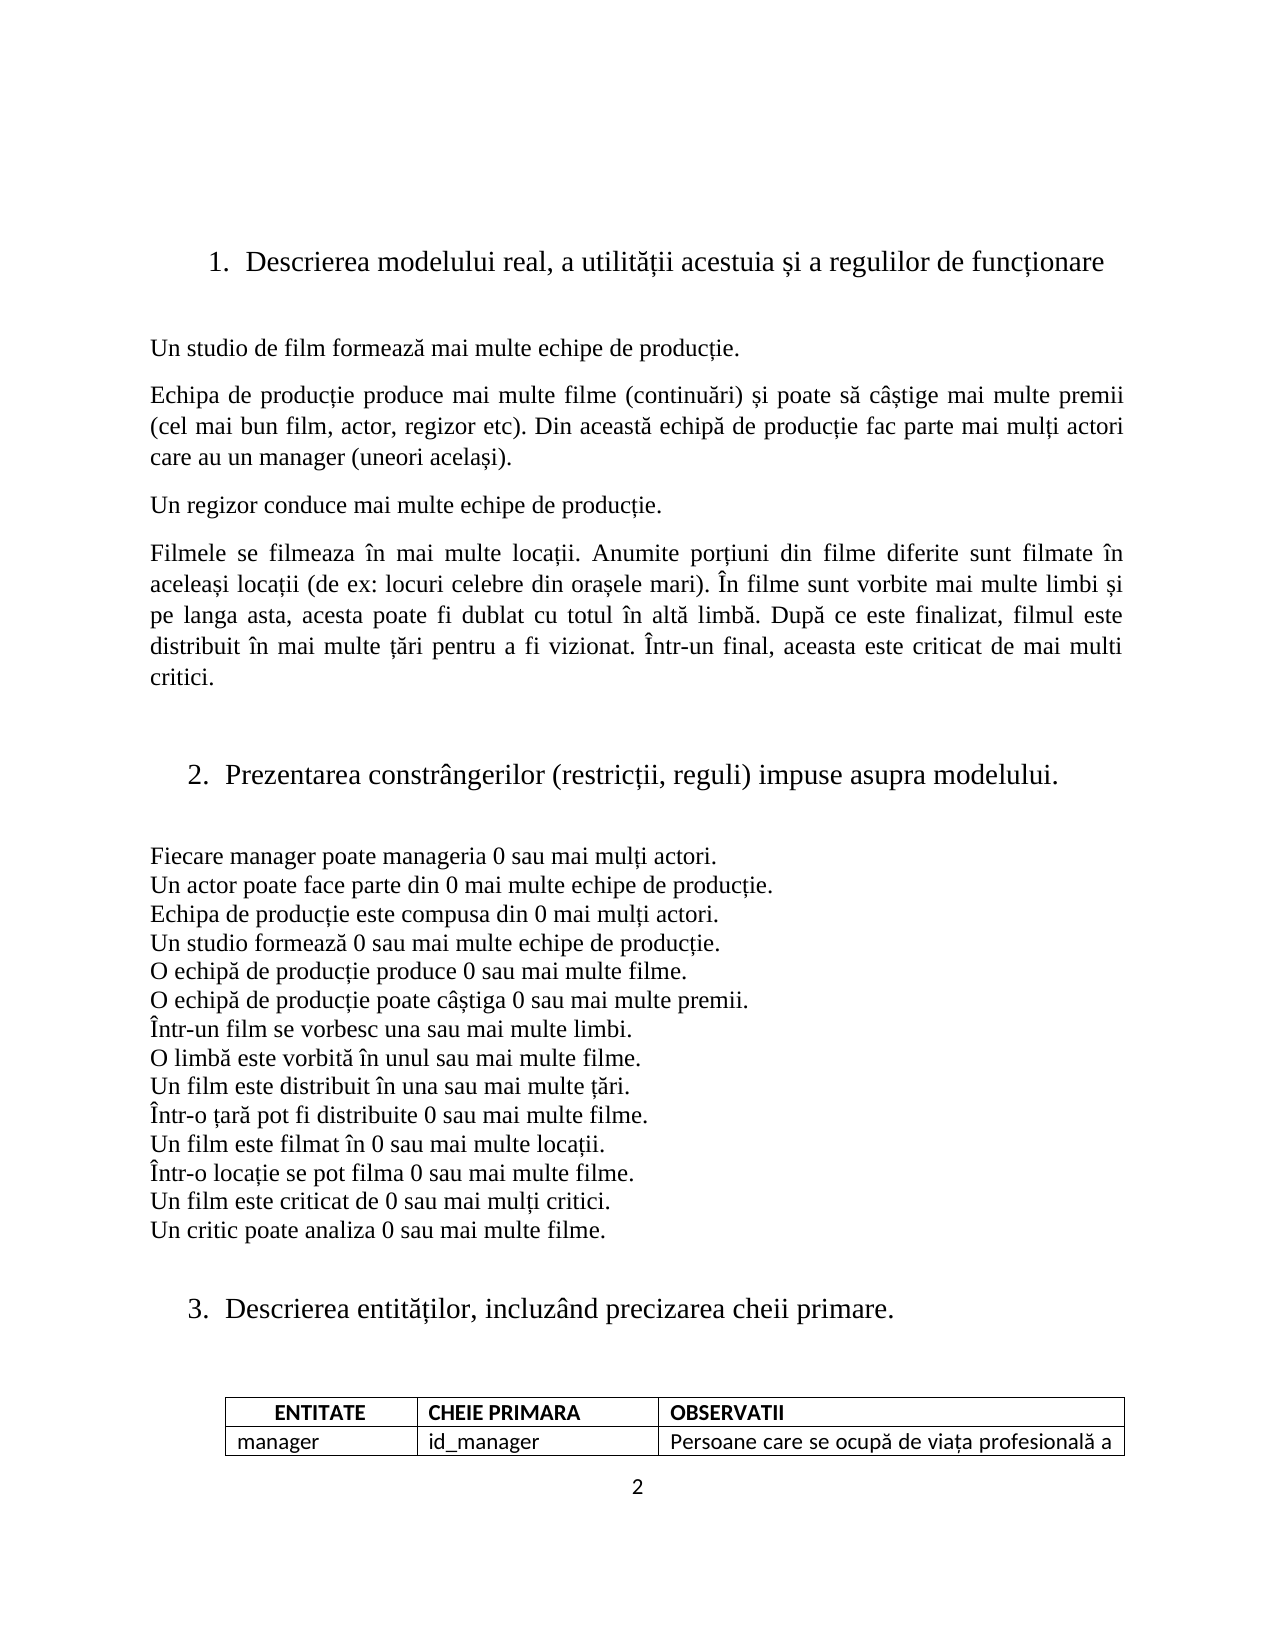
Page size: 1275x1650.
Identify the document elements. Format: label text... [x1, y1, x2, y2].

text Un studio de film formează mai multe echipe de producție. [150, 333, 1125, 361]
table_cell manager [226, 1427, 417, 1455]
text O echipă de producție poate câștiga 0 sau mai multe premii. [150, 985, 1125, 1014]
table_header ENTITATE [226, 1398, 417, 1426]
table_header OBSERVATII [659, 1398, 1124, 1426]
list Prezentarea constrângerilor (restricții, reguli) impuse asupra modelului. [187, 757, 1125, 791]
text O echipă de producție produce 0 sau mai multe filme. [150, 956, 1125, 985]
text Filmele se filmeaza în mai multe locații. Anumite porțiuni din filme diferite sunt filmate în aceleași locații (de ex: locuri celebre din orașele mari). În filme sunt vorbite mai multe limbi și pe langa asta, acesta poate fi dublat cu totul în altă limbă. După ce este finalizat, filmul este distribuit în mai multe țări pentru a fi vizionat. Într-un final, aceasta este criticat de mai multi critici. [150, 538, 1125, 691]
text Un regizor conduce mai multe echipe de producție. [150, 490, 1125, 519]
text Într-o țară pot fi distribuite 0 sau mai multe filme. [150, 1100, 1125, 1129]
text Echipa de producție este compusa din 0 mai mulți actori. [150, 899, 1125, 928]
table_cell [659, 1427, 1124, 1455]
text Un film este criticat de 0 sau mai mulți critici. [150, 1186, 1125, 1215]
list Descrierea entităților, incluzând precizarea cheii primare. [187, 1292, 1125, 1325]
text Un actor poate face parte din 0 mai multe echipe de producție. [150, 870, 1125, 899]
text Un critic poate analiza 0 sau mai multe filme. [150, 1215, 1125, 1244]
text O limbă este vorbită în unul sau mai multe filme. [150, 1043, 1125, 1071]
text Într-un film se vorbesc una sau mai multe limbi. [150, 1014, 1125, 1043]
list Descrierea modelului real, a utilității acestuia și a regulilor de funcționare [187, 244, 1125, 277]
text Un studio formează 0 sau mai multe echipe de producție. [150, 928, 1125, 956]
table_header CHEIE PRIMARA [418, 1398, 658, 1426]
text Un film este filmat în 0 sau mai multe locații. [150, 1129, 1125, 1158]
text Fiecare manager poate manageria 0 sau mai mulți actori. [150, 841, 1125, 870]
text Echipa de producție produce mai multe filme (continuări) și poate să câștige mai multe premii (cel mai bun film, actor, regizor etc). Din această echipă de producție fac parte mai mulți actori care au un manager (uneori același). [150, 380, 1125, 471]
text Un film este distribuit în una sau mai multe țări. [150, 1071, 1125, 1100]
text Într-o locație se pot filma 0 sau mai multe filme. [150, 1158, 1125, 1186]
table_cell id_manager [418, 1427, 658, 1455]
